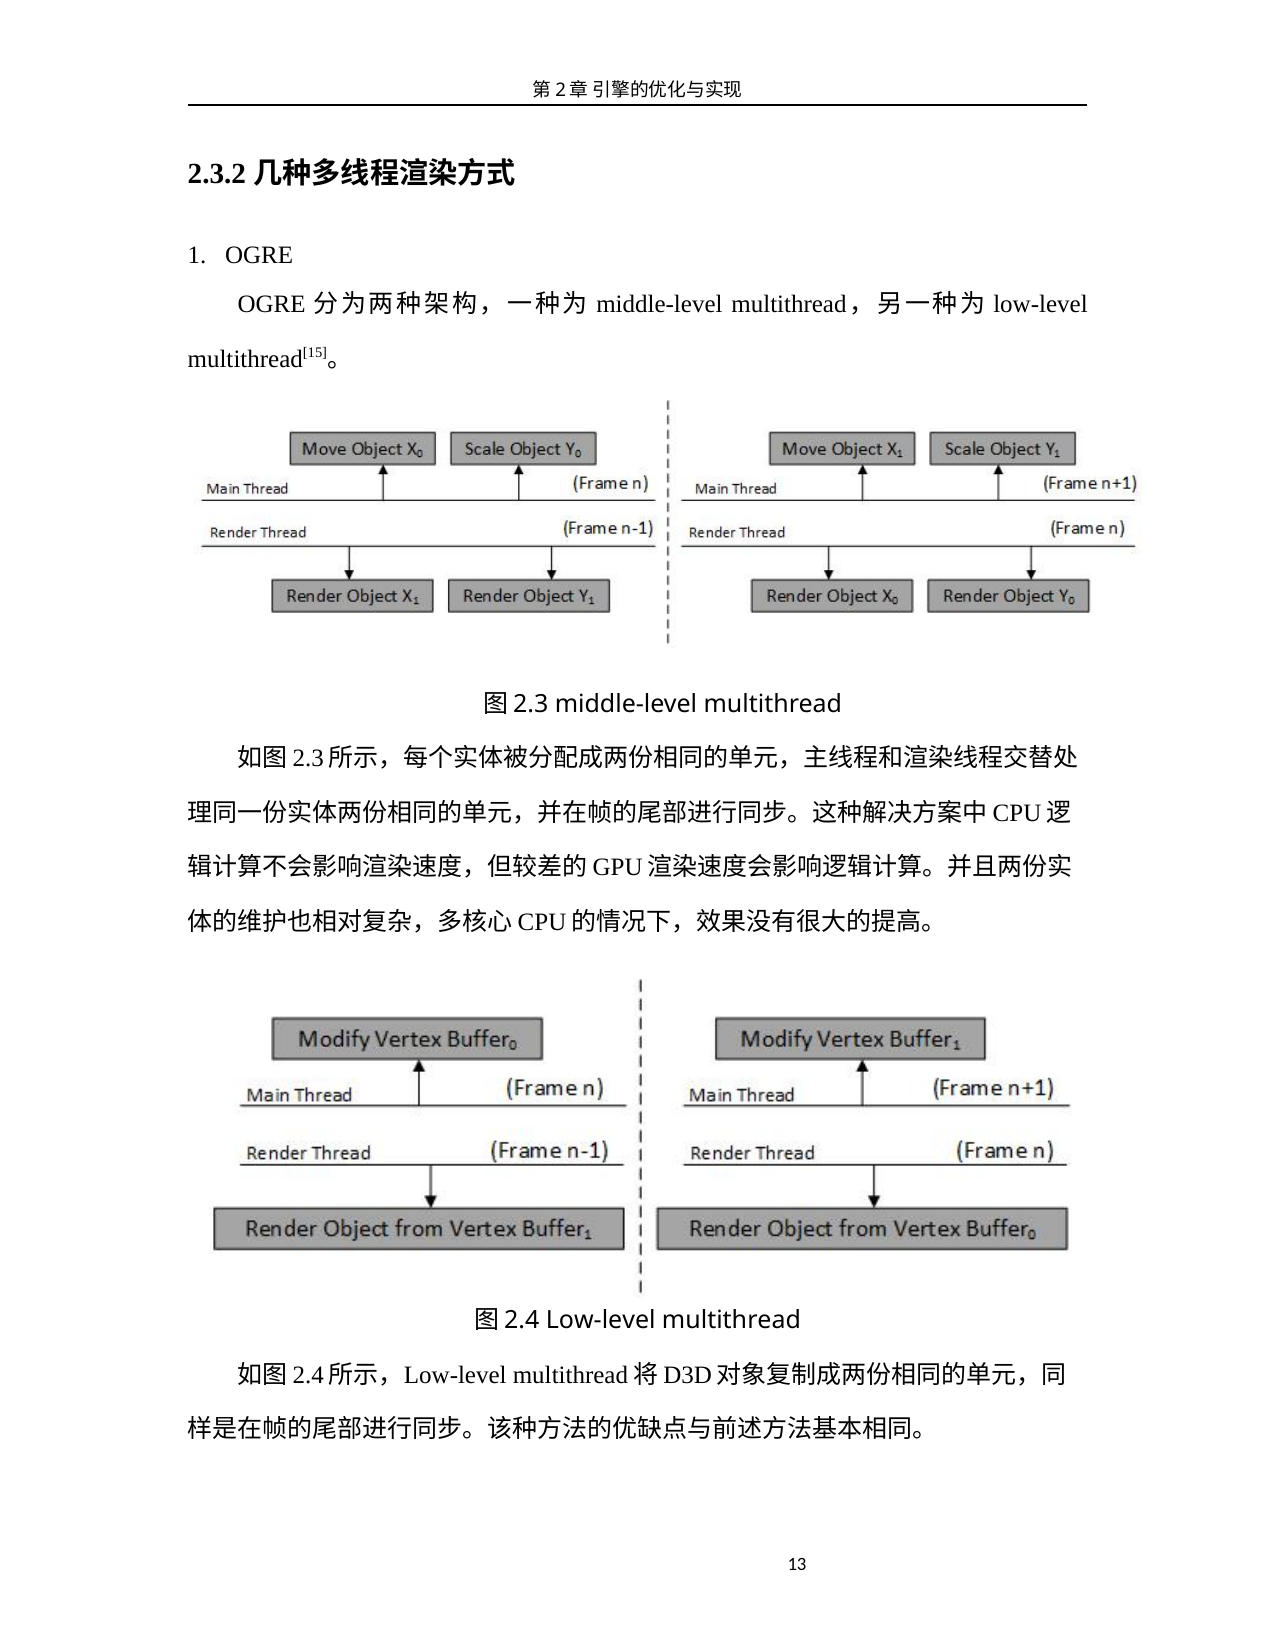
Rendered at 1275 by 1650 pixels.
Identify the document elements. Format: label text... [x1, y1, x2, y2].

text 如图2.3所示，每个实体被分配成两份相同的单元，主线程和渲染线程交替处理同一份实体两份相同的单元，并在帧的尾部进行同步。这种解决方案中CPU逻辑计算不会影响渲染速度，但较差的GPU渲染速度会影响逻辑计算。并且两份实体的维护也相对复杂，多核心CPU的情况下，效果没有很大的提高。 [187, 738, 1087, 937]
text 如图2.4所示，Low-level multithread将D3D对象复制成两份相同的单元，同样是在帧的尾部进行同步。该种方法的优缺点与前述方法基本相同。 [187, 1354, 1087, 1445]
text 2.3.2 几种多线程渲染方式 [187, 150, 1087, 192]
text OGRE分为两种架构，一种为middle-level multithread，另一种为low-level multithread[15]。 [187, 284, 1087, 374]
picture [193, 400, 1152, 648]
picture [209, 978, 1075, 1299]
list OGRE [187, 241, 1087, 269]
